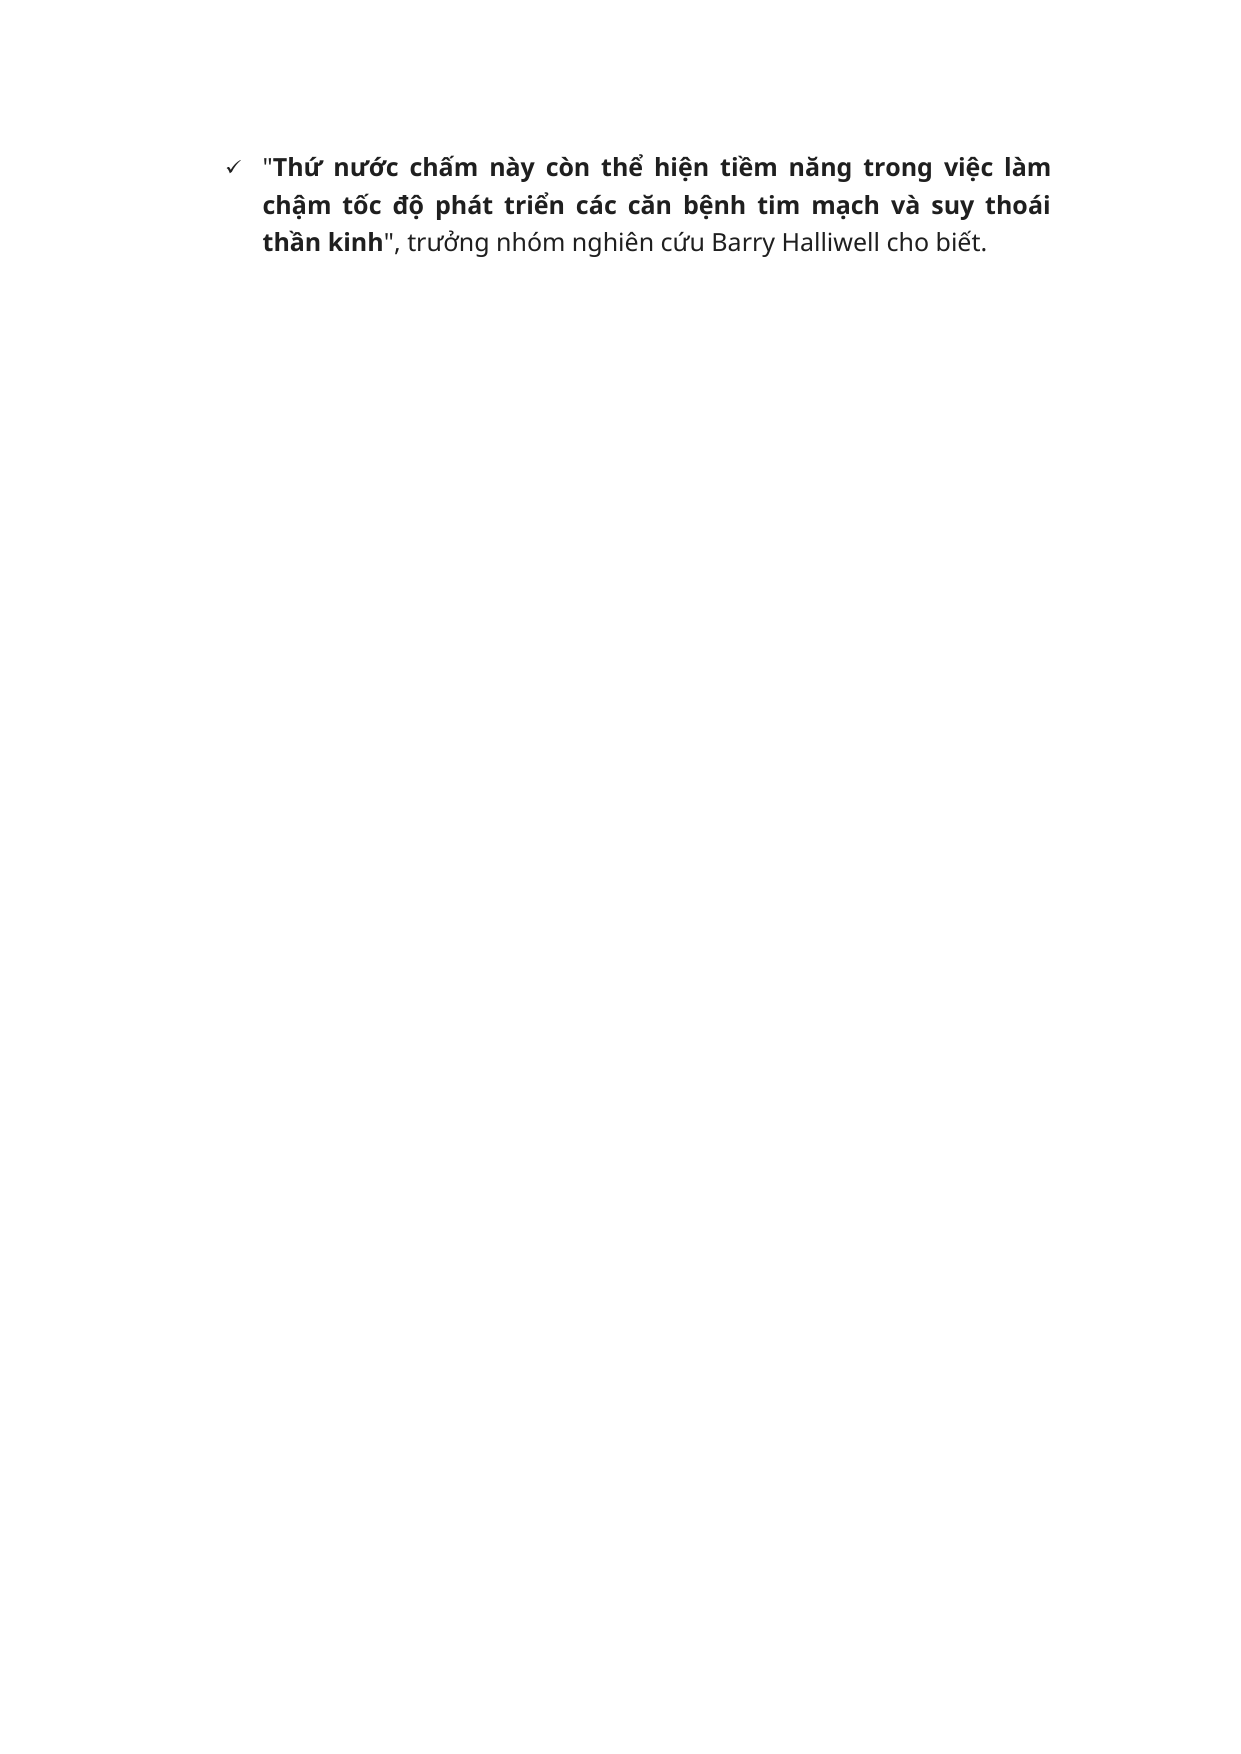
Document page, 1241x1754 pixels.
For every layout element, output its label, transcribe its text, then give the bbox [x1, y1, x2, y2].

list "Thứ nước chấm này còn thể hiện tiềm năng trong việc làm chậm tốc độ phát triển các căn bệnh tim mạch và suy thoái thần kinh", trưởng nhóm nghiên cứu Barry Halliwell cho biết. [225, 150, 1053, 259]
